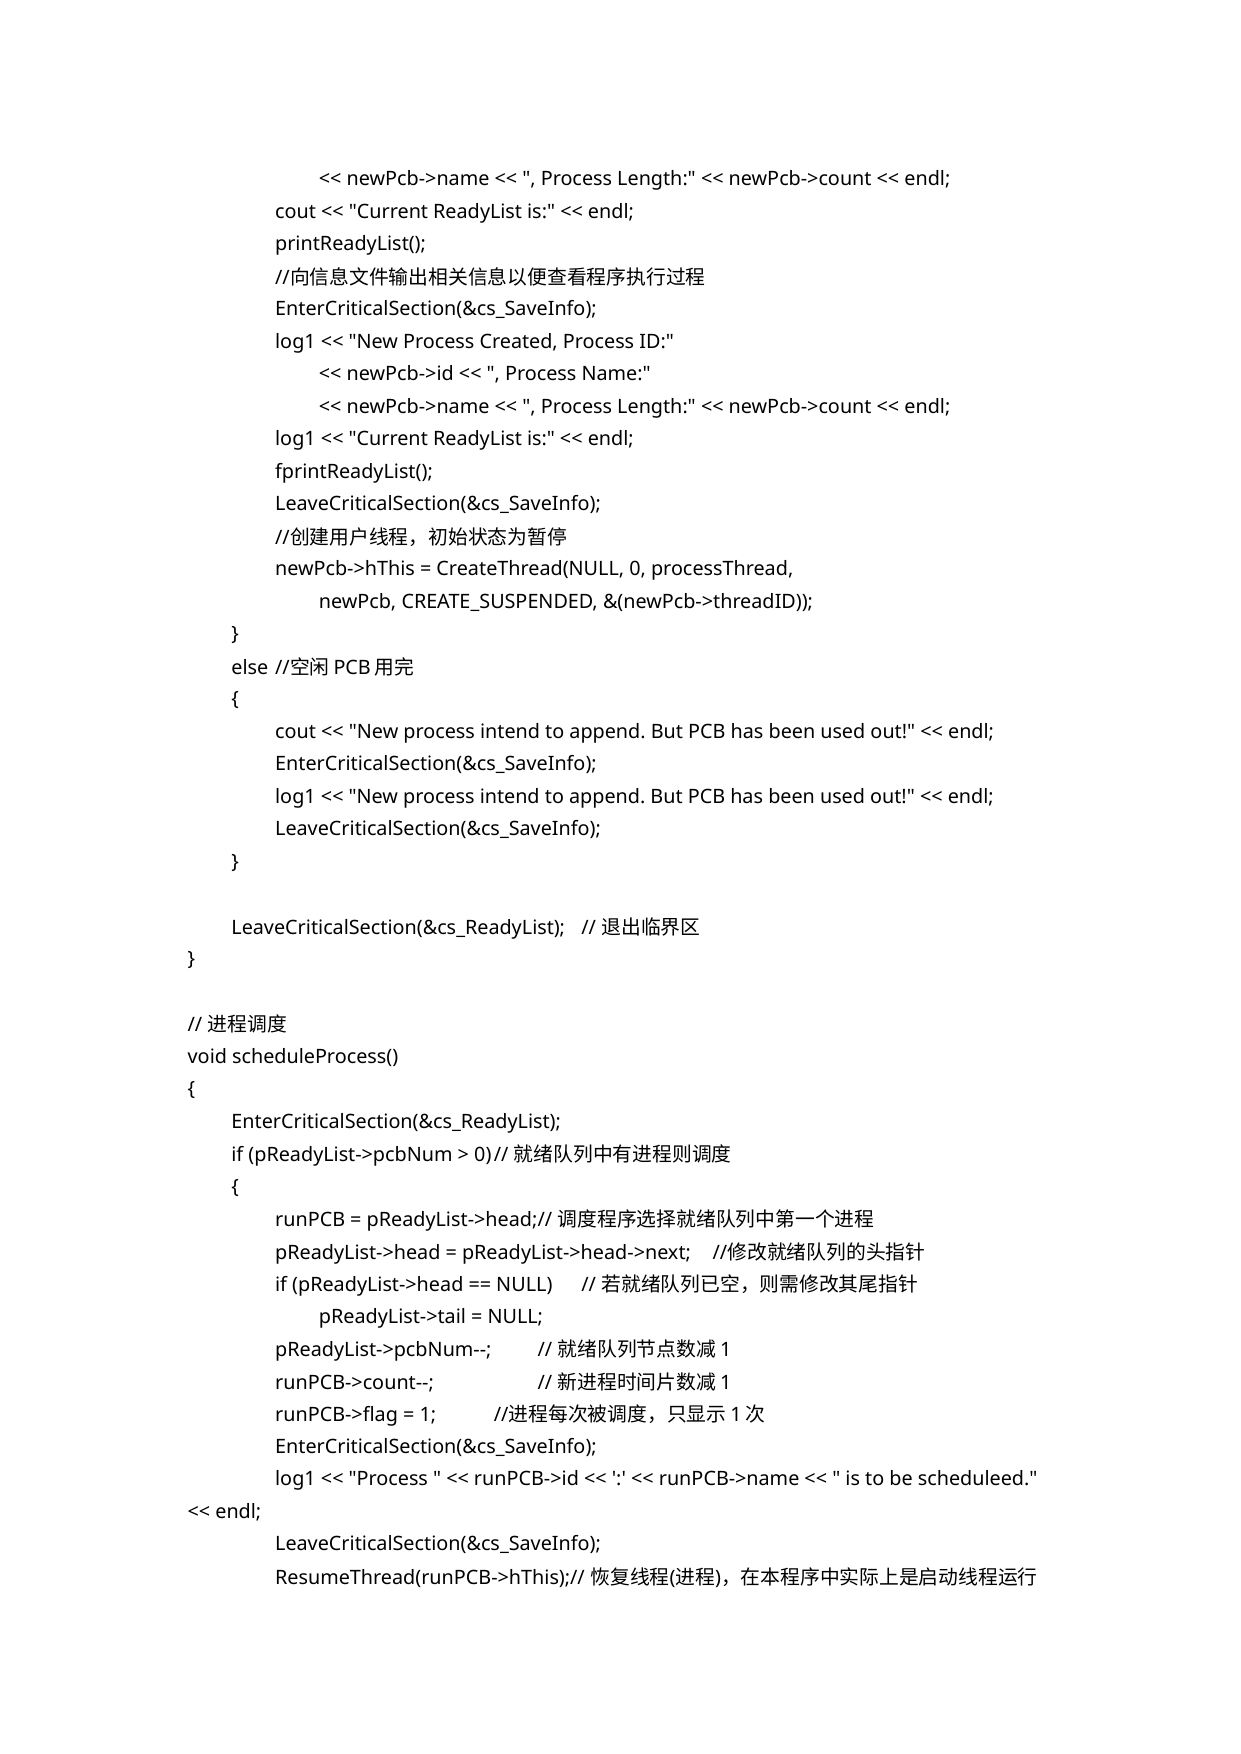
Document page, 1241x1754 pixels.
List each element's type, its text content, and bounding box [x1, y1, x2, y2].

text runPCB->flag = 1; //进程每次被调度，只显示1次 [187, 1397, 1053, 1429]
text log1 << "Process " << runPCB->id << ':' << runPCB->name << " is to be scheduleed." << endl; [187, 1462, 1053, 1527]
text printReadyList(); [187, 227, 1053, 259]
text LeaveCriticalSection(&cs_ReadyList); // 退出临界区 [187, 909, 1053, 942]
text void scheduleProcess() [187, 1039, 1053, 1072]
text if (pReadyList->pcbNum > 0) // 就绪队列中有进程则调度 [187, 1137, 1053, 1169]
text EnterCriticalSection(&cs_ReadyList); [187, 1104, 1053, 1137]
text << newPcb->id << ", Process Name:" [187, 357, 1053, 389]
text newPcb, CREATE_SUSPENDED, &(newPcb->threadID)); [187, 584, 1053, 617]
text EnterCriticalSection(&cs_SaveInfo); [187, 1429, 1053, 1462]
text } [187, 617, 1053, 649]
text << newPcb->name << ", Process Length:" << newPcb->count << endl; [187, 162, 1053, 194]
text EnterCriticalSection(&cs_SaveInfo); [187, 747, 1053, 779]
text { [187, 1072, 1053, 1104]
text pReadyList->head = pReadyList->head->next; //修改就绪队列的头指针 [187, 1234, 1053, 1267]
text LeaveCriticalSection(&cs_SaveInfo); [187, 1527, 1053, 1559]
text newPcb->hThis = CreateThread(NULL, 0, processThread, [187, 552, 1053, 584]
text fprintReadyList(); [187, 454, 1053, 487]
text pReadyList->tail = NULL; [187, 1299, 1053, 1332]
text } [187, 942, 1053, 974]
text LeaveCriticalSection(&cs_SaveInfo); [187, 487, 1053, 519]
text } [187, 844, 1053, 877]
text log1 << "Current ReadyList is:" << endl; [187, 422, 1053, 454]
text //向信息文件输出相关信息以便查看程序执行过程 [187, 259, 1053, 292]
text log1 << "New Process Created, Process ID:" [187, 324, 1053, 357]
text << newPcb->name << ", Process Length:" << newPcb->count << endl; [187, 389, 1053, 422]
text //创建用户线程，初始状态为暂停 [187, 519, 1053, 552]
text { [187, 682, 1053, 714]
text pReadyList->pcbNum--; // 就绪队列节点数减1 [187, 1332, 1053, 1364]
text // 进程调度 [187, 1007, 1053, 1039]
text cout << "Current ReadyList is:" << endl; [187, 194, 1053, 227]
text LeaveCriticalSection(&cs_SaveInfo); [187, 812, 1053, 844]
text else //空闲PCB用完 [187, 649, 1053, 682]
text runPCB = pReadyList->head; // 调度程序选择就绪队列中第一个进程 [187, 1202, 1053, 1234]
text cout << "New process intend to append. But PCB has been used out!" << endl; [187, 714, 1053, 747]
text runPCB->count--; // 新进程时间片数减1 [187, 1364, 1053, 1397]
text ResumeThread(runPCB->hThis);// 恢复线程(进程)，在本程序中实际上是启动线程运行 [187, 1559, 1053, 1592]
text if (pReadyList->head == NULL) // 若就绪队列已空，则需修改其尾指针 [187, 1267, 1053, 1299]
text log1 << "New process intend to append. But PCB has been used out!" << endl; [187, 779, 1053, 812]
text EnterCriticalSection(&cs_SaveInfo); [187, 292, 1053, 324]
text { [187, 1169, 1053, 1202]
